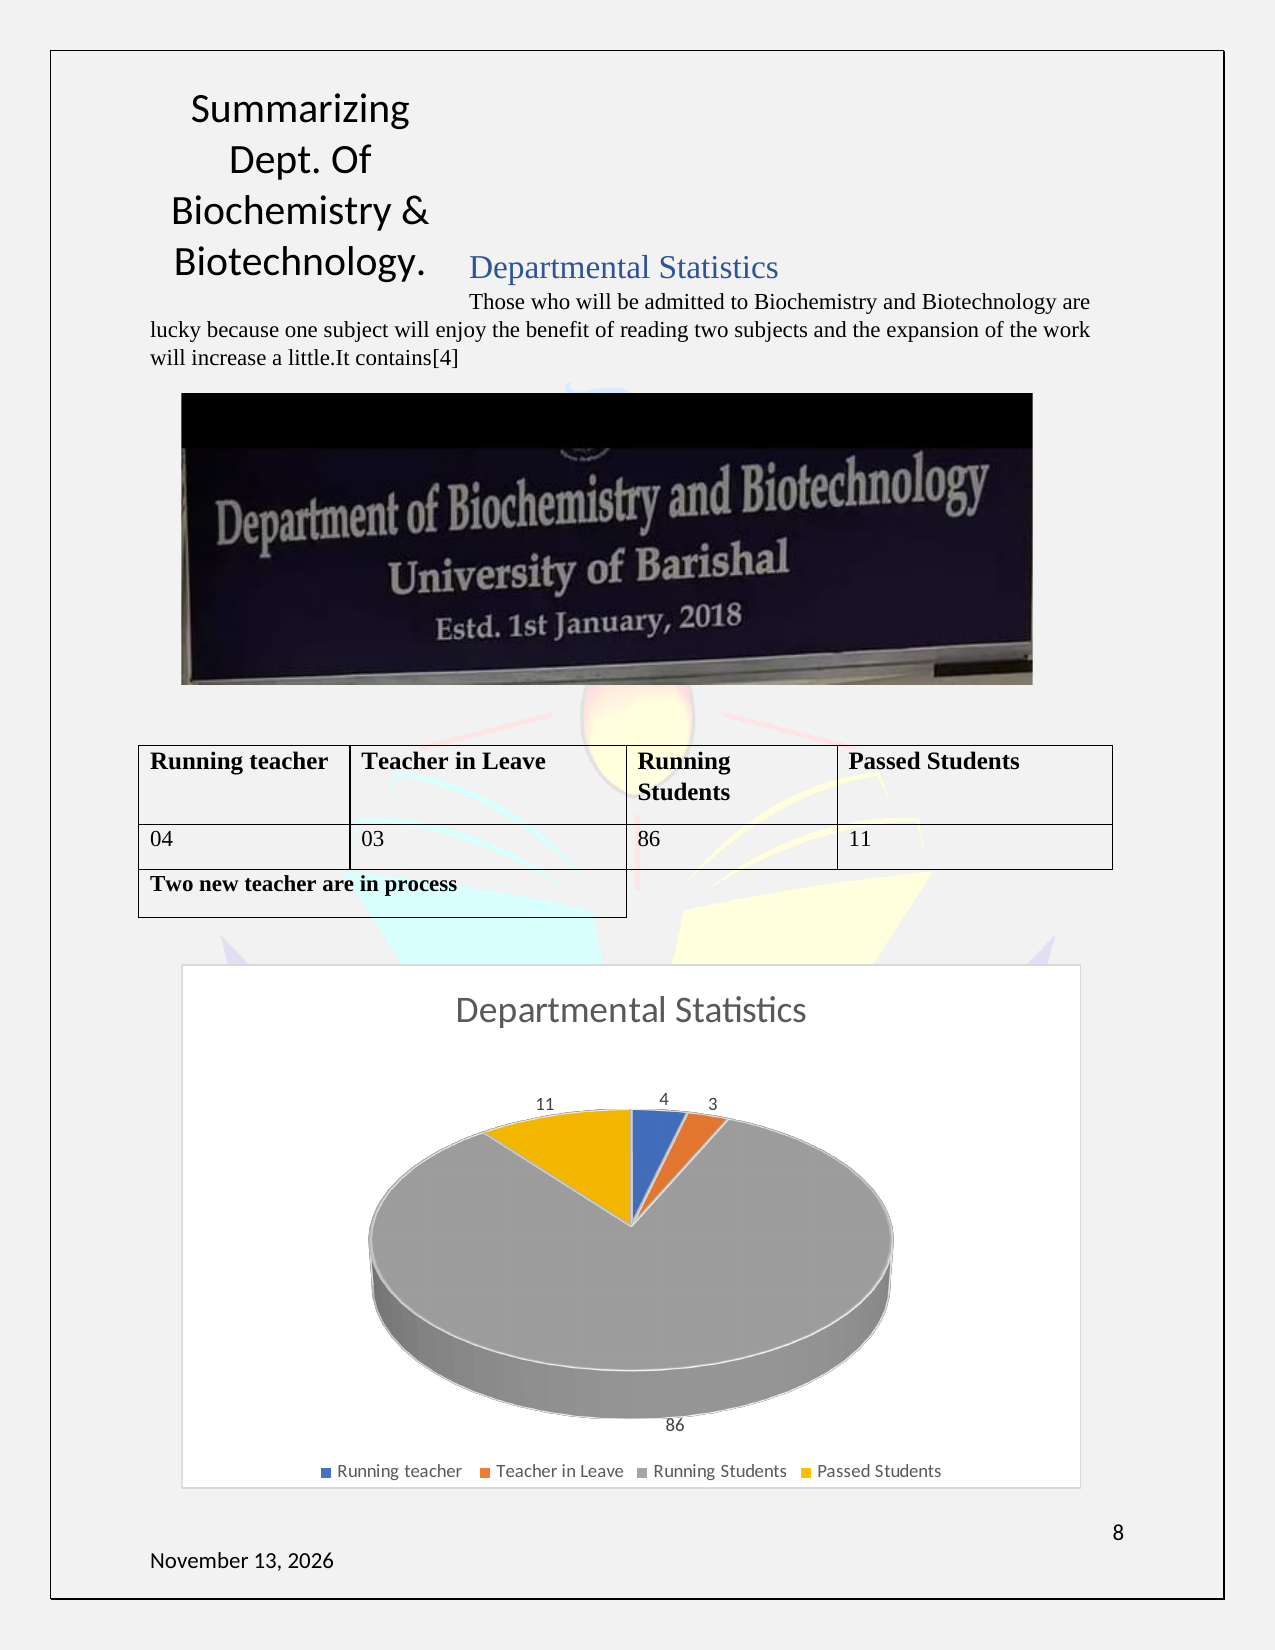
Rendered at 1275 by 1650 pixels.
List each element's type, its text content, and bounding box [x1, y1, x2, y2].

text Those who will be admitted to Biochemistry and Biotechnology are lucky because one subject will enjoy the benefit of reading two subjects and the expansion of the work will increase a little.It contains[4] [150, 288, 1124, 370]
picture [181, 393, 1033, 685]
table_cell 11 [838, 825, 1112, 869]
table_cell Two new teacher are in process [139, 870, 626, 917]
table_cell 86 [627, 825, 837, 869]
table_header Passed Students [838, 746, 1112, 824]
table_cell 03 [351, 825, 626, 869]
table_header Running Students [627, 746, 837, 824]
table_header Running teacher [139, 746, 349, 824]
table_cell 04 [139, 825, 349, 869]
subtitle Departmental Statistics [150, 247, 1124, 286]
table_header Teacher in Leave [351, 746, 626, 824]
